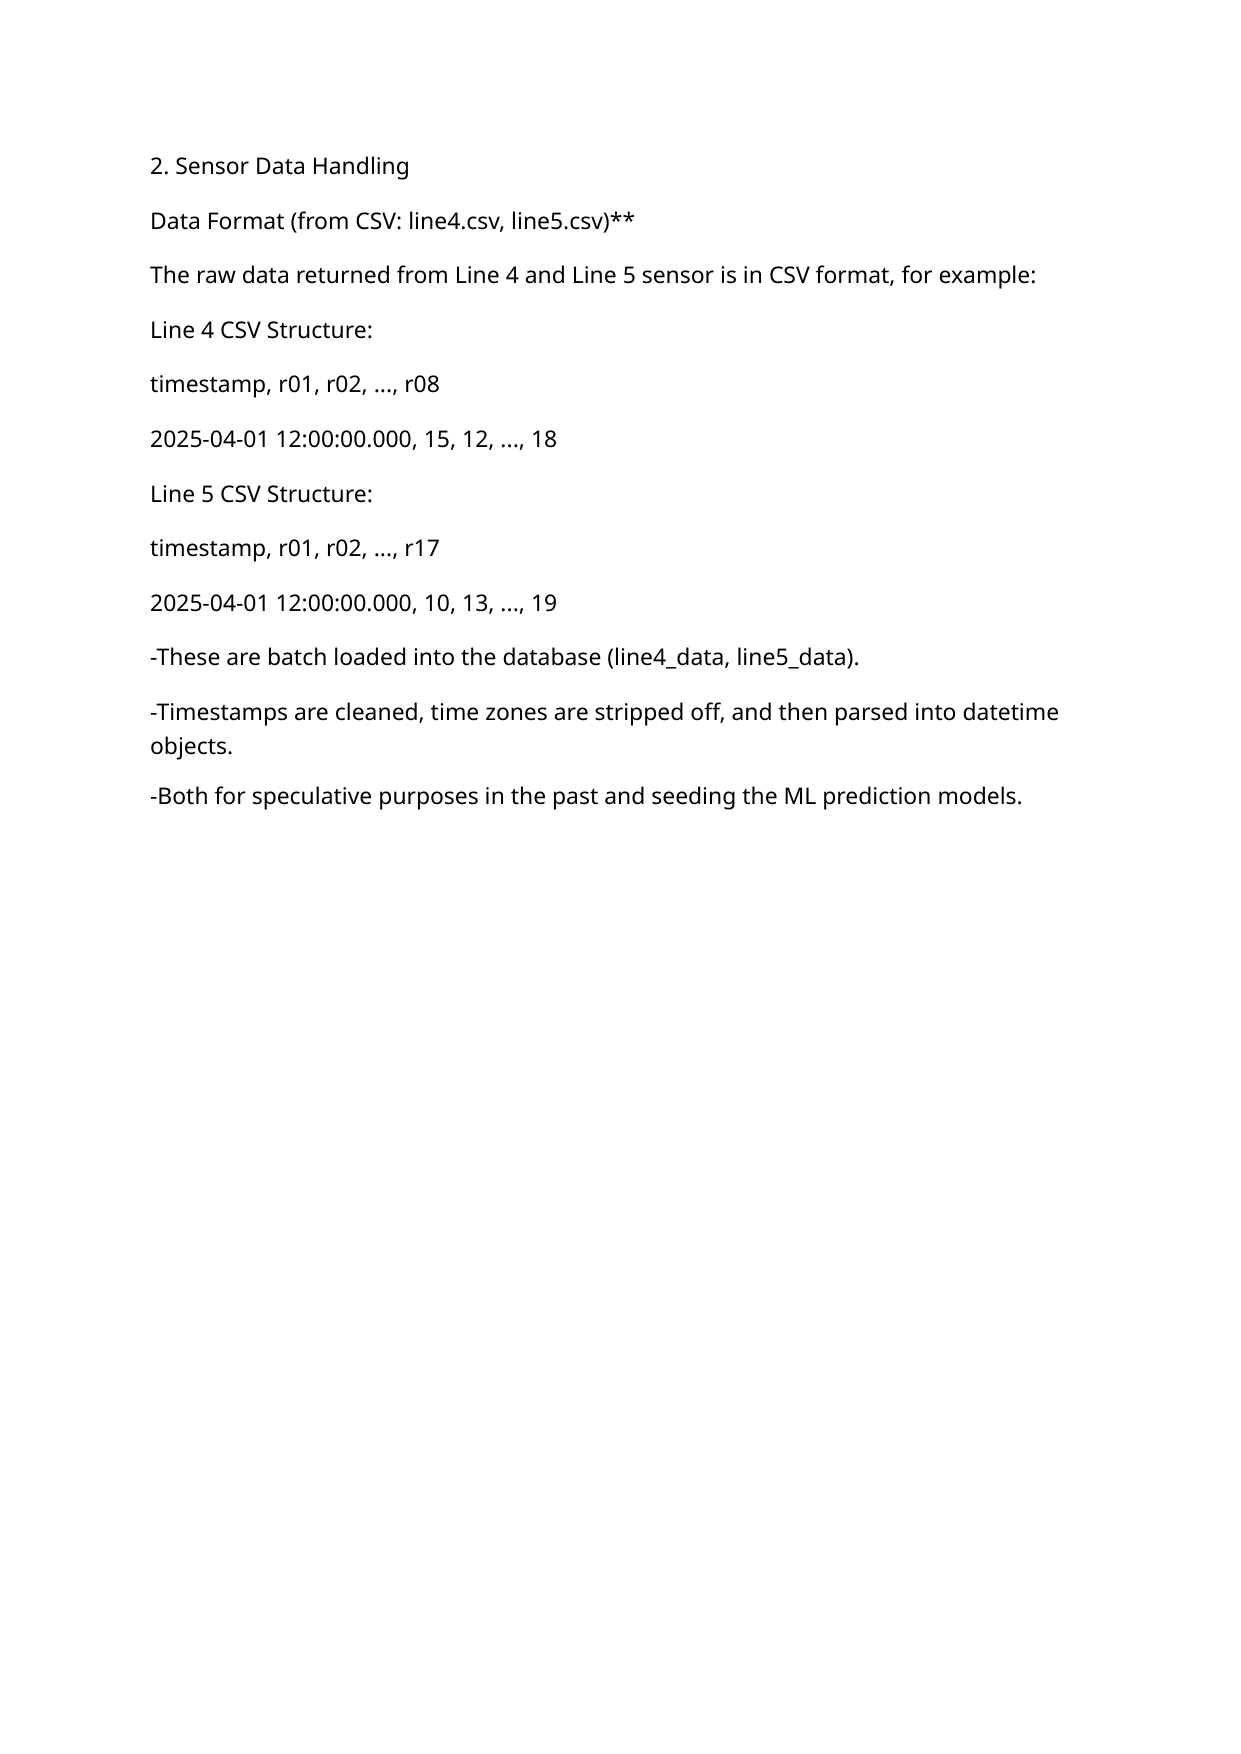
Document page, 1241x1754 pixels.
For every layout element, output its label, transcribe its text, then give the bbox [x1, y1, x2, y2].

subtitle -Timestamps are cleaned, time zones are stripped off, and then parsed into datetime objects. [150, 696, 1090, 761]
subtitle -Both for speculative purposes in the past and seeding the ML prediction models. [150, 780, 1090, 811]
subtitle 2. Sensor Data Handling [150, 150, 1090, 181]
subtitle Data Format (from CSV: line4.csv, line5.csv)** [150, 204, 1090, 236]
subtitle timestamp, r01, r02, ..., r08 [150, 368, 1090, 399]
subtitle timestamp, r01, r02, ..., r17 [150, 532, 1090, 563]
subtitle 2025-04-01 12:00:00.000, 15, 12, ..., 18 [150, 423, 1090, 454]
subtitle The raw data returned from Line 4 and Line 5 sensor is in CSV format, for example: [150, 259, 1090, 290]
subtitle -These are batch loaded into the database (line4_data, line5_data). [150, 641, 1090, 672]
subtitle Line 5 CSV Structure: [150, 477, 1090, 509]
subtitle Line 4 CSV Structure: [150, 314, 1090, 345]
subtitle 2025-04-01 12:00:00.000, 10, 13, ..., 19 [150, 587, 1090, 618]
